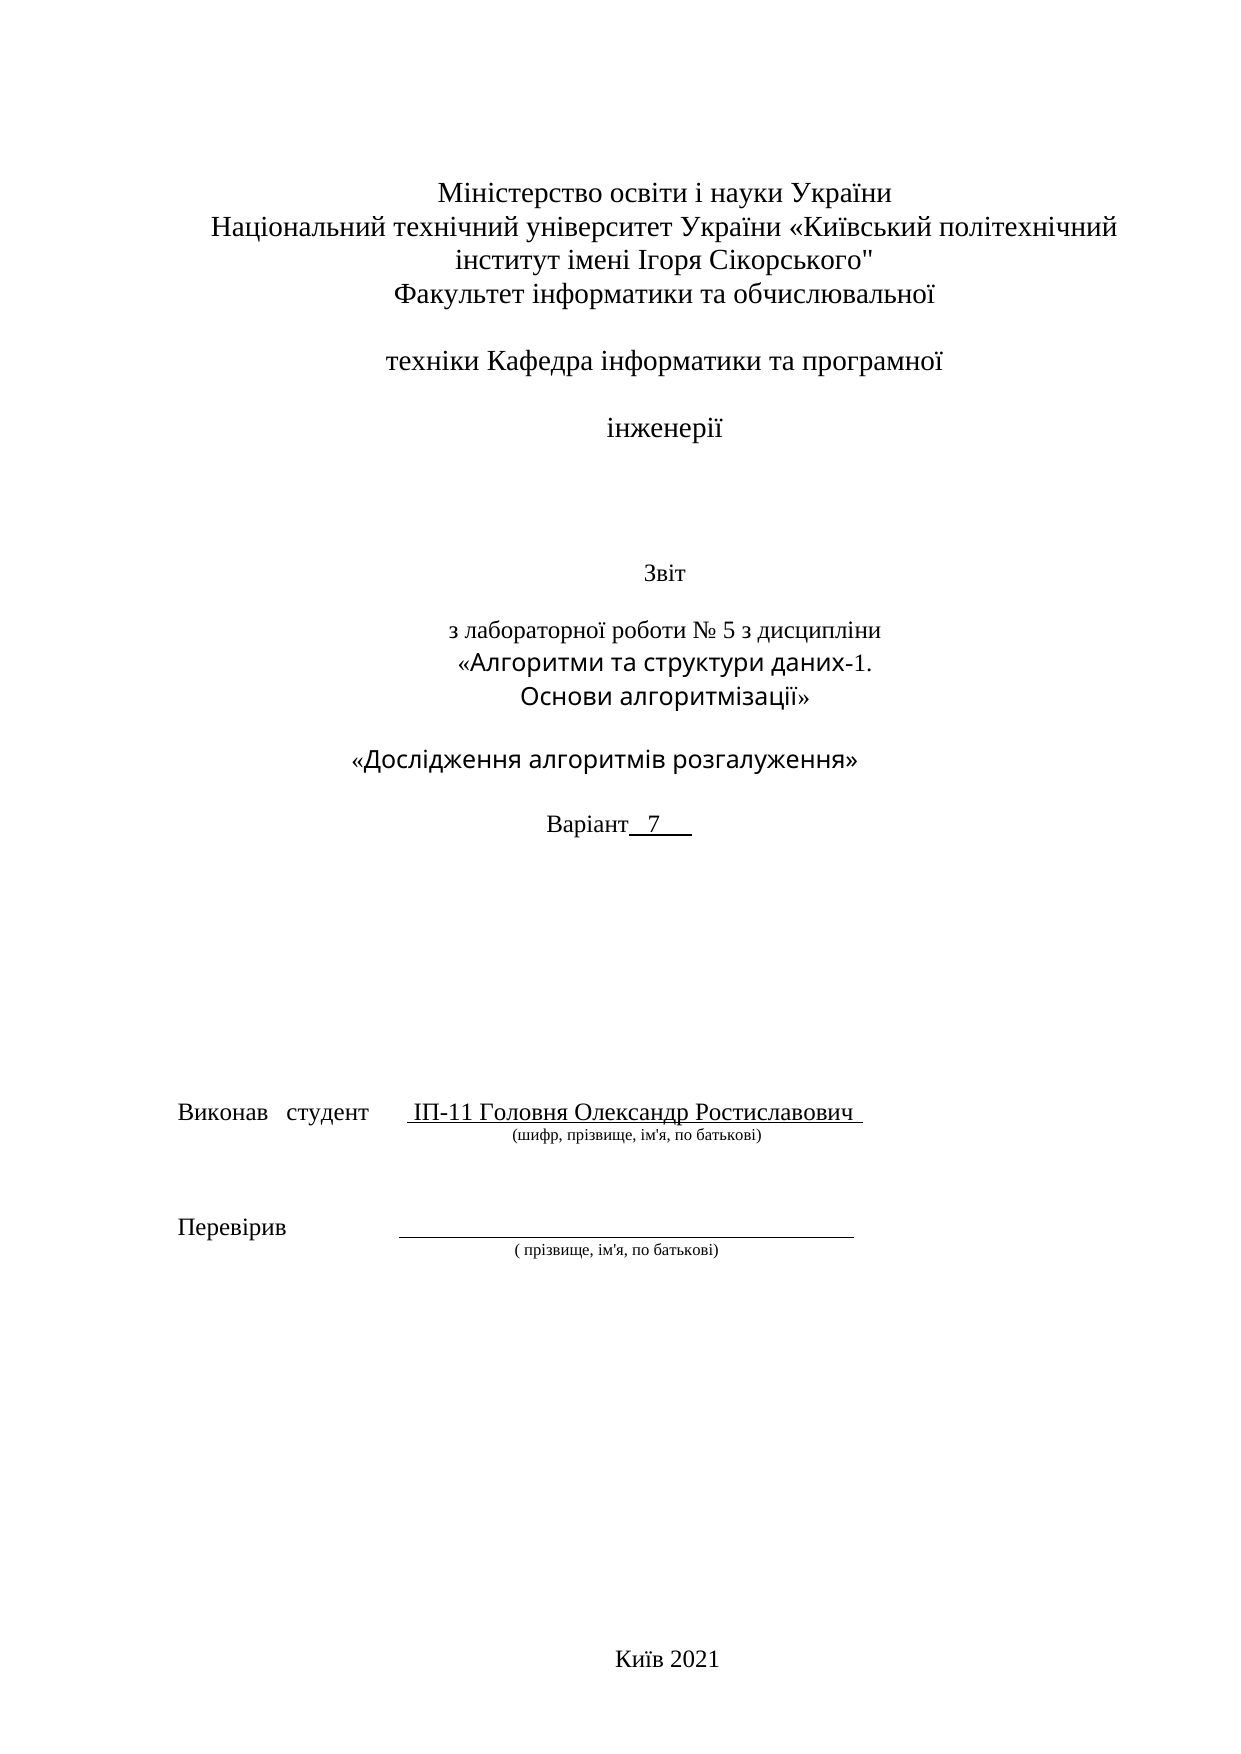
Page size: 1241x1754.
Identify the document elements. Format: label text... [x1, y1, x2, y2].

subtitle Міністерство освіти і науки України [172, 175, 1157, 209]
text Київ 2021 [172, 1644, 1163, 1673]
text Звіт [172, 558, 1157, 587]
text «Алгоритми та структури даних-1. [172, 644, 1157, 678]
text Виконав студент ІП-11 Головня Олександр Ростиславович [177, 1098, 1163, 1126]
text з лабораторної роботи № 5 з дисципліни [172, 615, 1157, 644]
text «Дослідження алгоритмів розгалуження» [167, 741, 858, 775]
text ( прізвище, ім'я, по батькові) [514, 1241, 1163, 1259]
text Перевірив [177, 1213, 1163, 1241]
text Національний технічний університет України «Київський політехнічний інститут імені Ігоря Сікорського" [172, 209, 1156, 276]
text (шифр, прізвище, ім'я, по батькові) [512, 1126, 1163, 1144]
text Основи алгоритмізації» [172, 678, 1157, 712]
text Варіант 7 [471, 809, 858, 838]
text Факультет інформатики та обчислювальної техніки Кафедра інформатики та програмної інженерії [343, 276, 986, 444]
